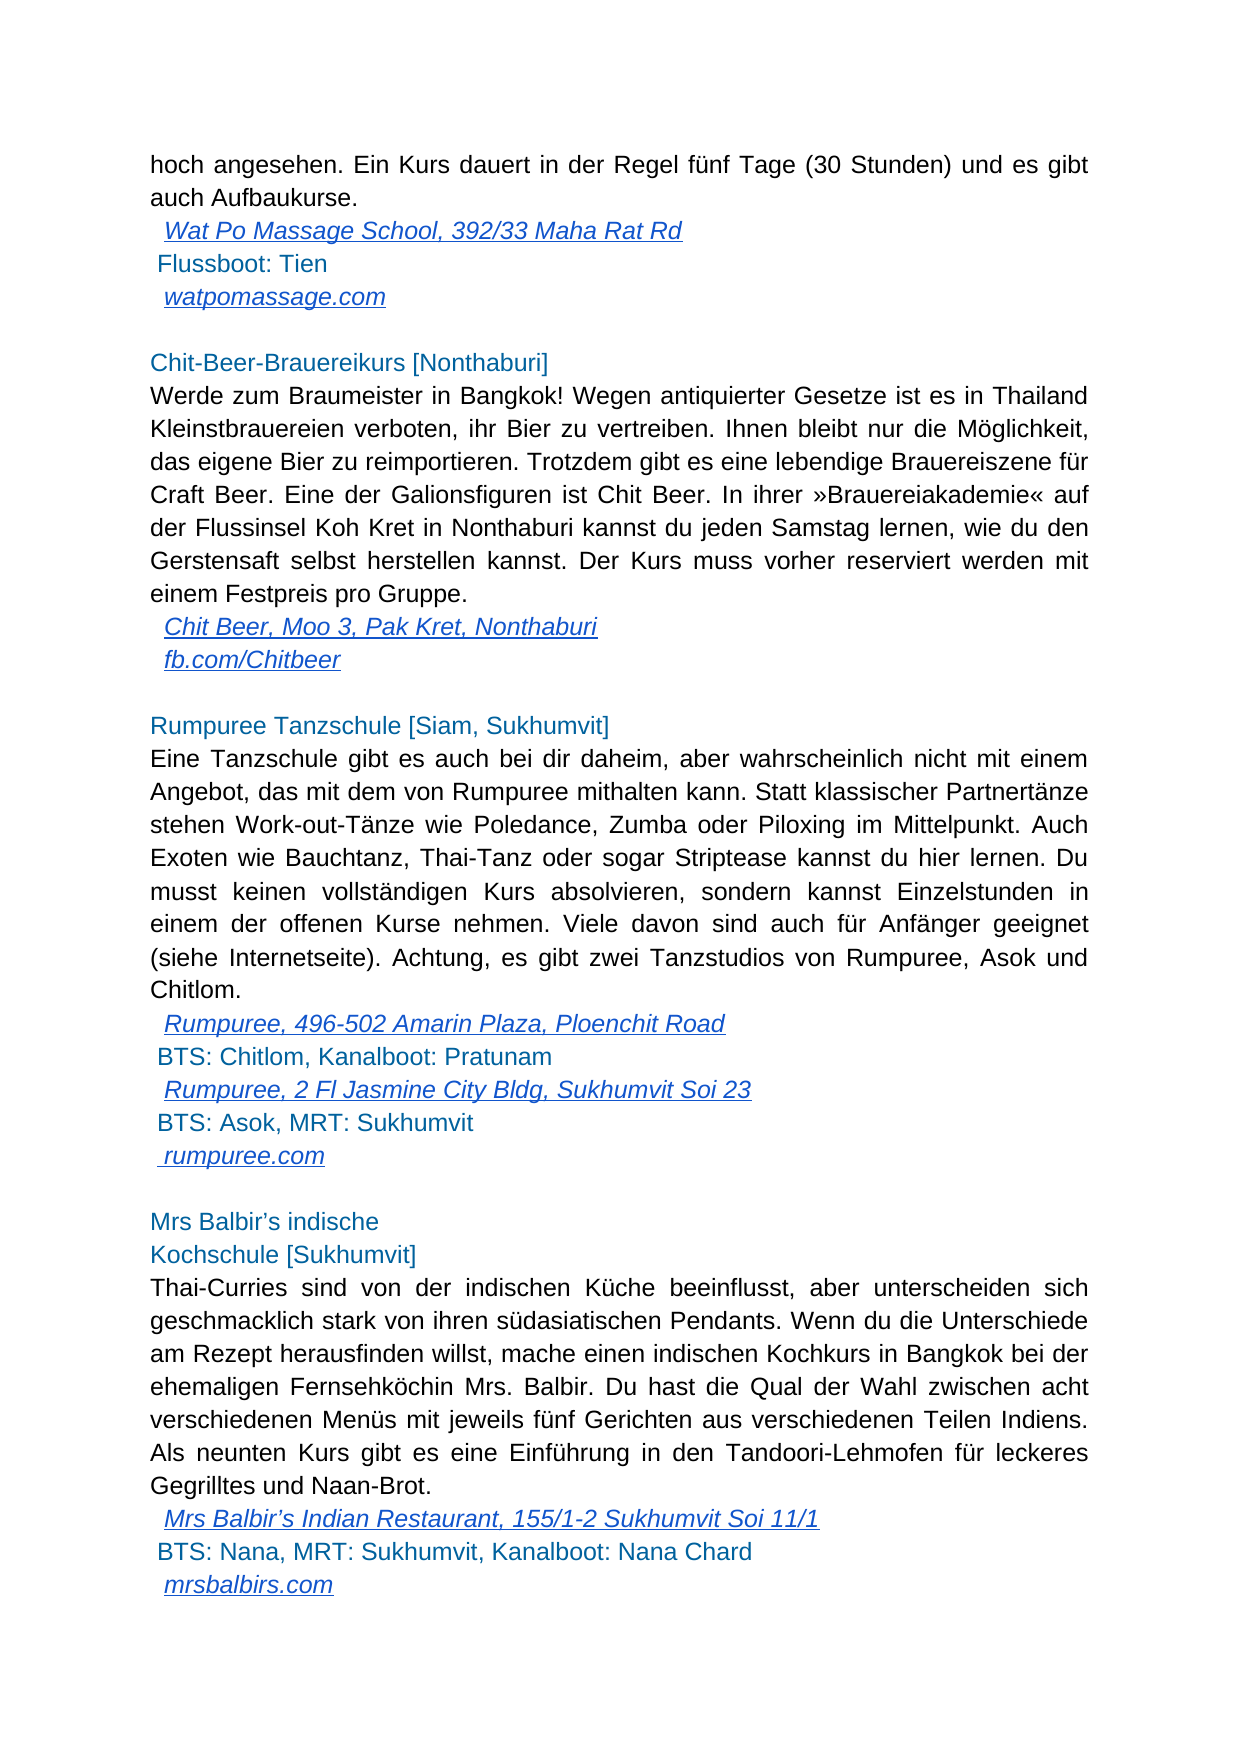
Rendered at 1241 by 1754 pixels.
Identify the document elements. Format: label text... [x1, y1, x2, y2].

text BTS: Chitlom, Kanalboot: Pratunam [150, 1042, 1090, 1070]
text Eine Tanzschule gibt es auch bei dir daheim, aber wahrscheinlich nicht mit einem Angebot, das mit dem von Rumpuree mithalten kann. Statt klassischer Partnertänze stehen Work-out-Tänze wie Poledance, Zumba oder Piloxing im Mittelpunkt. Auch Exoten wie Bauchtanz, Thai-Tanz oder sogar Striptease kannst du hier lernen. Du musst keinen vollständigen Kurs absolvieren, sondern kannst Einzelstunden in einem der offenen Kurse nehmen. Viele davon sind auch für Anfänger geeignet (siehe Internetseite). Achtung, es gibt zwei Tanzstudios von Rumpuree, Asok und Chitlom. [150, 744, 1090, 1004]
text Chit Beer, Moo 3, Pak Kret, Nonthaburi [150, 612, 1090, 641]
text rumpuree.com [150, 1141, 1090, 1169]
text Thai-Curries sind von der indischen Küche beeinflusst, aber unterscheiden sich geschmacklich stark von ihren südasiatischen Pendants. Wenn du die Unterschiede am Rezept herausfinden willst, mache einen indischen Kochkurs in Bangkok bei der ehemaligen Fernsehköchin Mrs. Balbir. Du hast die Qual der Wahl zwischen acht verschiedenen Menüs mit jeweils fünf Gerichten aus verschiedenen Teilen Indiens. Als neunten Kurs gibt es eine Einführung in den Tandoori-Lehmofen für leckeres Gegrilltes und Naan-Brot. [150, 1273, 1090, 1499]
text Flussboot: Tien [150, 249, 1090, 278]
text Rumpuree, 2 Fl Jasmine City Bldg, Sukhumvit Soi 23 [150, 1074, 1090, 1103]
text Wat Po Massage School, 392/33 Maha Rat Rd [150, 216, 1090, 245]
text mrsbalbirs.com [150, 1570, 1090, 1599]
text Werde zum Braumeister in Bangkok! Wegen antiquierter Gesetze ist es in Thailand Kleinstbrauereien verboten, ihr Bier zu vertreiben. Ihnen bleibt nur die Möglichkeit, das eigene Bier zu reimportieren. Trotzdem gibt es eine lebendige Brauereiszene für Craft Beer. Eine der Galionsfiguren ist Chit Beer. In ihrer »Brauereiakademie« auf der Flussinsel Koh Kret in Nonthaburi kannst du jeden Samstag lernen, wie du den Gerstensaft selbst herstellen kannst. Der Kurs muss vorher reserviert werden mit einem Festpreis pro Gruppe. [150, 381, 1090, 608]
text Chit-Beer-Brauereikurs [Nonthaburi] [150, 348, 1090, 377]
text fb.com/Chitbeer [150, 645, 1090, 674]
text Rumpuree, 496-502 Amarin Plaza, Ploenchit Road [150, 1008, 1090, 1037]
text BTS: Asok, MRT: Sukhumvit [150, 1108, 1090, 1136]
text Kochschule [Sukhumvit] [150, 1240, 1090, 1268]
text BTS: Nana, MRT: Sukhumvit, Kanalboot: Nana Chard [150, 1537, 1090, 1566]
text watpomassage.com [150, 282, 1090, 311]
text Mrs Balbir’s Indian Restaurant, 155/1-2 Sukhumvit Soi 11/1 [150, 1504, 1090, 1533]
text Rumpuree Tanzschule [Siam, Sukhumvit] [150, 711, 1090, 740]
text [150, 150, 1090, 212]
text Mrs Balbir’s indische [150, 1207, 1090, 1235]
